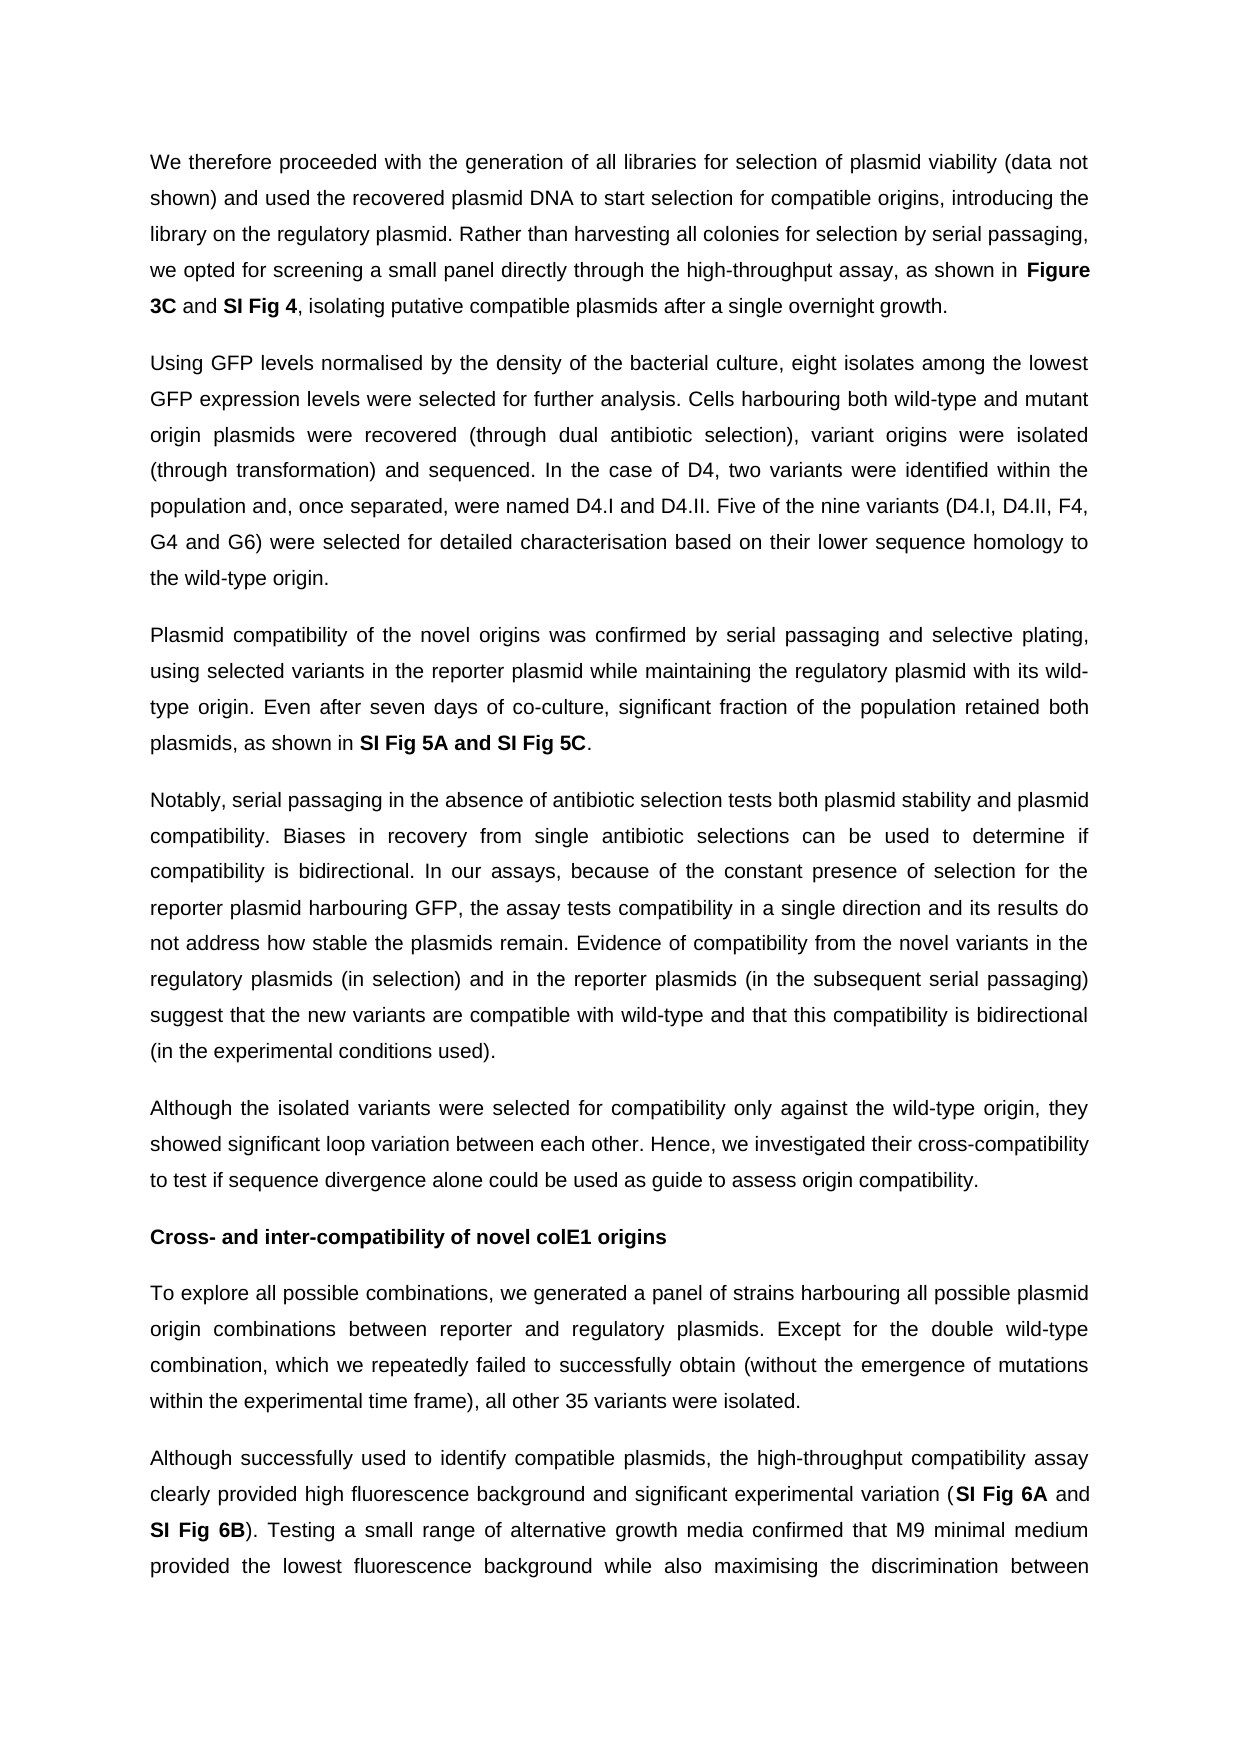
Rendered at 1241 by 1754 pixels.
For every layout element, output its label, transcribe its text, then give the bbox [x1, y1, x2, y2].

text Notably, serial passaging in the absence of antibiotic selection tests both plasmid stability and plasmid compatibility. Biases in recovery from single antibiotic selections can be used to determine if compatibility is bidirectional. In our assays, because of the constant presence of selection for the reporter plasmid harbouring GFP, the assay tests compatibility in a single direction and its results do not address how stable the plasmids remain. Evidence of compatibility from the novel variants in the regulatory plasmids (in selection) and in the reporter plasmids (in the subsequent serial passaging) suggest that the new variants are compatible with wild-type and that this compatibility is bidirectional (in the experimental conditions used). [150, 787, 1090, 1063]
text We therefore proceeded with the generation of all libraries for selection of plasmid viability (data not shown) and used the recovered plasmid DNA to start selection for compatible origins, introducing the library on the regulatory plasmid. Rather than harvesting all colonies for selection by serial passaging, we opted for screening a small panel directly through the high-throughput assay, as shown in Figure 3C and SI Fig 4, isolating putative compatible plasmids after a single overnight growth. [150, 150, 1090, 318]
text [150, 1446, 1090, 1578]
text Using GFP levels normalised by the density of the bacterial culture, eight isolates among the lowest GFP expression levels were selected for further analysis. Cells harbouring both wild-type and mutant origin plasmids were recovered (through dual antibiotic selection), variant origins were isolated (through transformation) and sequenced. In the case of D4, two variants were identified within the population and, once separated, were named D4.I and D4.II. Five of the nine variants (D4.I, D4.II, F4, G4 and G6) were selected for detailed characterisation based on their lower sequence homology to the wild-type origin. [150, 351, 1090, 590]
text To explore all possible combinations, we generated a panel of strains harbouring all possible plasmid origin combinations between reporter and regulatory plasmids. Except for the double wild-type combination, which we repeatedly failed to successfully obtain (without the emergence of mutations within the experimental time frame), all other 35 variants were isolated. [150, 1281, 1090, 1413]
text Plasmid compatibility of the novel origins was confirmed by serial passaging and selective plating, using selected variants in the reporter plasmid while maintaining the regulatory plasmid with its wild-type origin. Even after seven days of co-culture, significant fraction of the population retained both plasmids, as shown in SI Fig 5A and SI Fig 5C. [150, 623, 1090, 755]
text Cross- and inter-compatibility of novel colE1 origins [150, 1224, 1090, 1248]
text Although the isolated variants were selected for compatibility only against the wild-type origin, they showed significant loop variation between each other. Hence, we investigated their cross-compatibility to test if sequence divergence alone could be used as guide to assess origin compatibility. [150, 1096, 1090, 1192]
